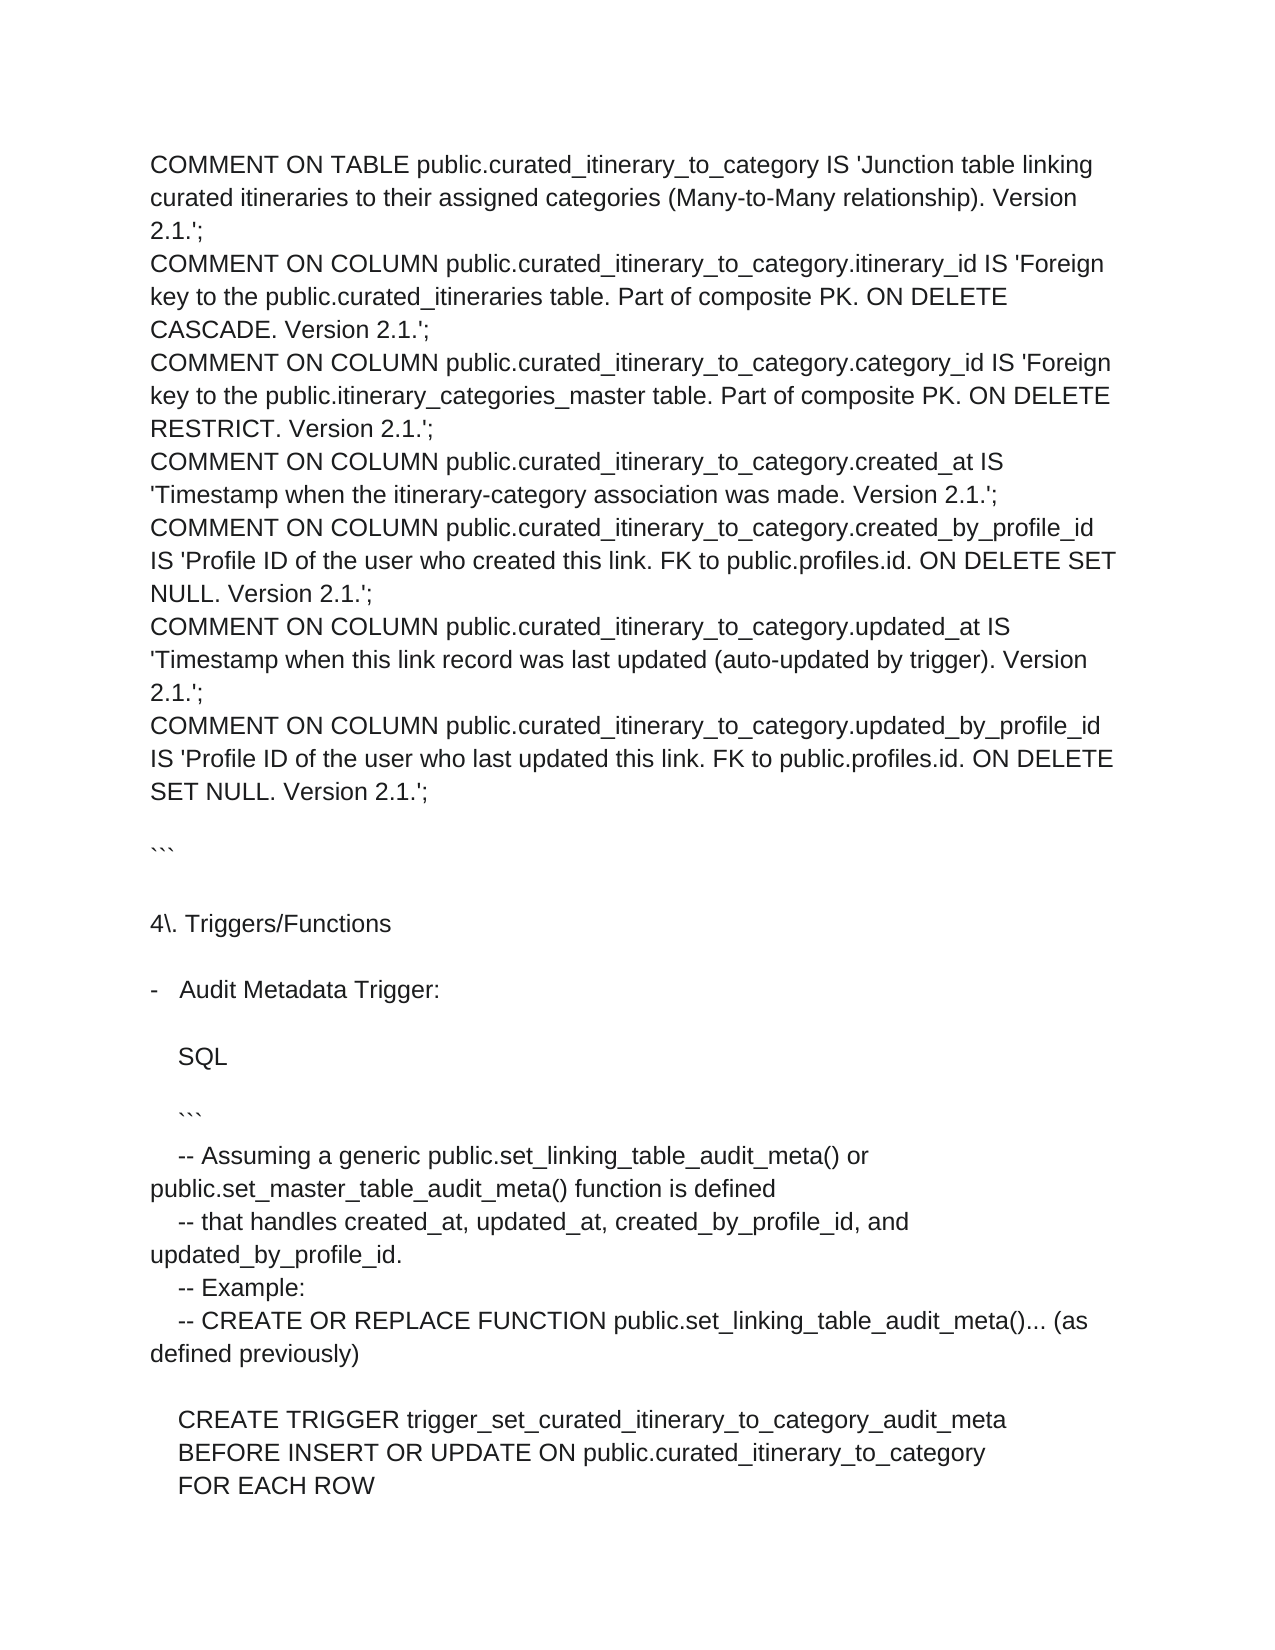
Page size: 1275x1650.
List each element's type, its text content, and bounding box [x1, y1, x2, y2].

text 4\. Triggers/Functions [150, 909, 1125, 938]
text COMMENT ON COLUMN public.curated_itinerary_to_category.updated_by_profile_id IS 'Profile ID of the user who last updated this link. FK to public.profiles.id. ON DELETE SET NULL. Version 2.1.'; [150, 711, 1125, 806]
text -- Assuming a generic public.set_linking_table_audit_meta() or public.set_master_table_audit_meta() function is defined [150, 1141, 1125, 1202]
text SQL [150, 1042, 1125, 1070]
text COMMENT ON COLUMN public.curated_itinerary_to_category.updated_at IS 'Timestamp when this link record was last updated (auto-updated by trigger). Version 2.1.'; [150, 612, 1125, 707]
text COMMENT ON COLUMN public.curated_itinerary_to_category.itinerary_id IS 'Foreign key to the public.curated_itineraries table. Part of composite PK. ON DELETE CASCADE. Version 2.1.'; [150, 249, 1125, 344]
text COMMENT ON TABLE public.curated_itinerary_to_category IS 'Junction table linking curated itineraries to their assigned categories (Many-to-Many relationship). Version 2.1.'; [150, 150, 1125, 245]
text -- CREATE OR REPLACE FUNCTION public.set_linking_table_audit_meta()... (as defined previously) [150, 1306, 1125, 1367]
text BEFORE INSERT OR UPDATE ON public.curated_itinerary_to_category [150, 1438, 1125, 1467]
text -- that handles created_at, updated_at, created_by_profile_id, and updated_by_profile_id. [150, 1207, 1125, 1268]
text -- Example: [150, 1273, 1125, 1301]
text FOR EACH ROW [150, 1471, 1125, 1499]
text COMMENT ON COLUMN public.curated_itinerary_to_category.created_at IS 'Timestamp when the itinerary-category association was made. Version 2.1.'; [150, 447, 1125, 509]
text - Audit Metadata Trigger: [150, 976, 1125, 1004]
text ``` [150, 1108, 1125, 1136]
text ``` [150, 843, 1125, 872]
text CREATE TRIGGER trigger_set_curated_itinerary_to_category_audit_meta [150, 1405, 1125, 1433]
text COMMENT ON COLUMN public.curated_itinerary_to_category.created_by_profile_id IS 'Profile ID of the user who created this link. FK to public.profiles.id. ON DELETE SET NULL. Version 2.1.'; [150, 513, 1125, 608]
text COMMENT ON COLUMN public.curated_itinerary_to_category.category_id IS 'Foreign key to the public.itinerary_categories_master table. Part of composite PK. ON DELETE RESTRICT. Version 2.1.'; [150, 348, 1125, 443]
